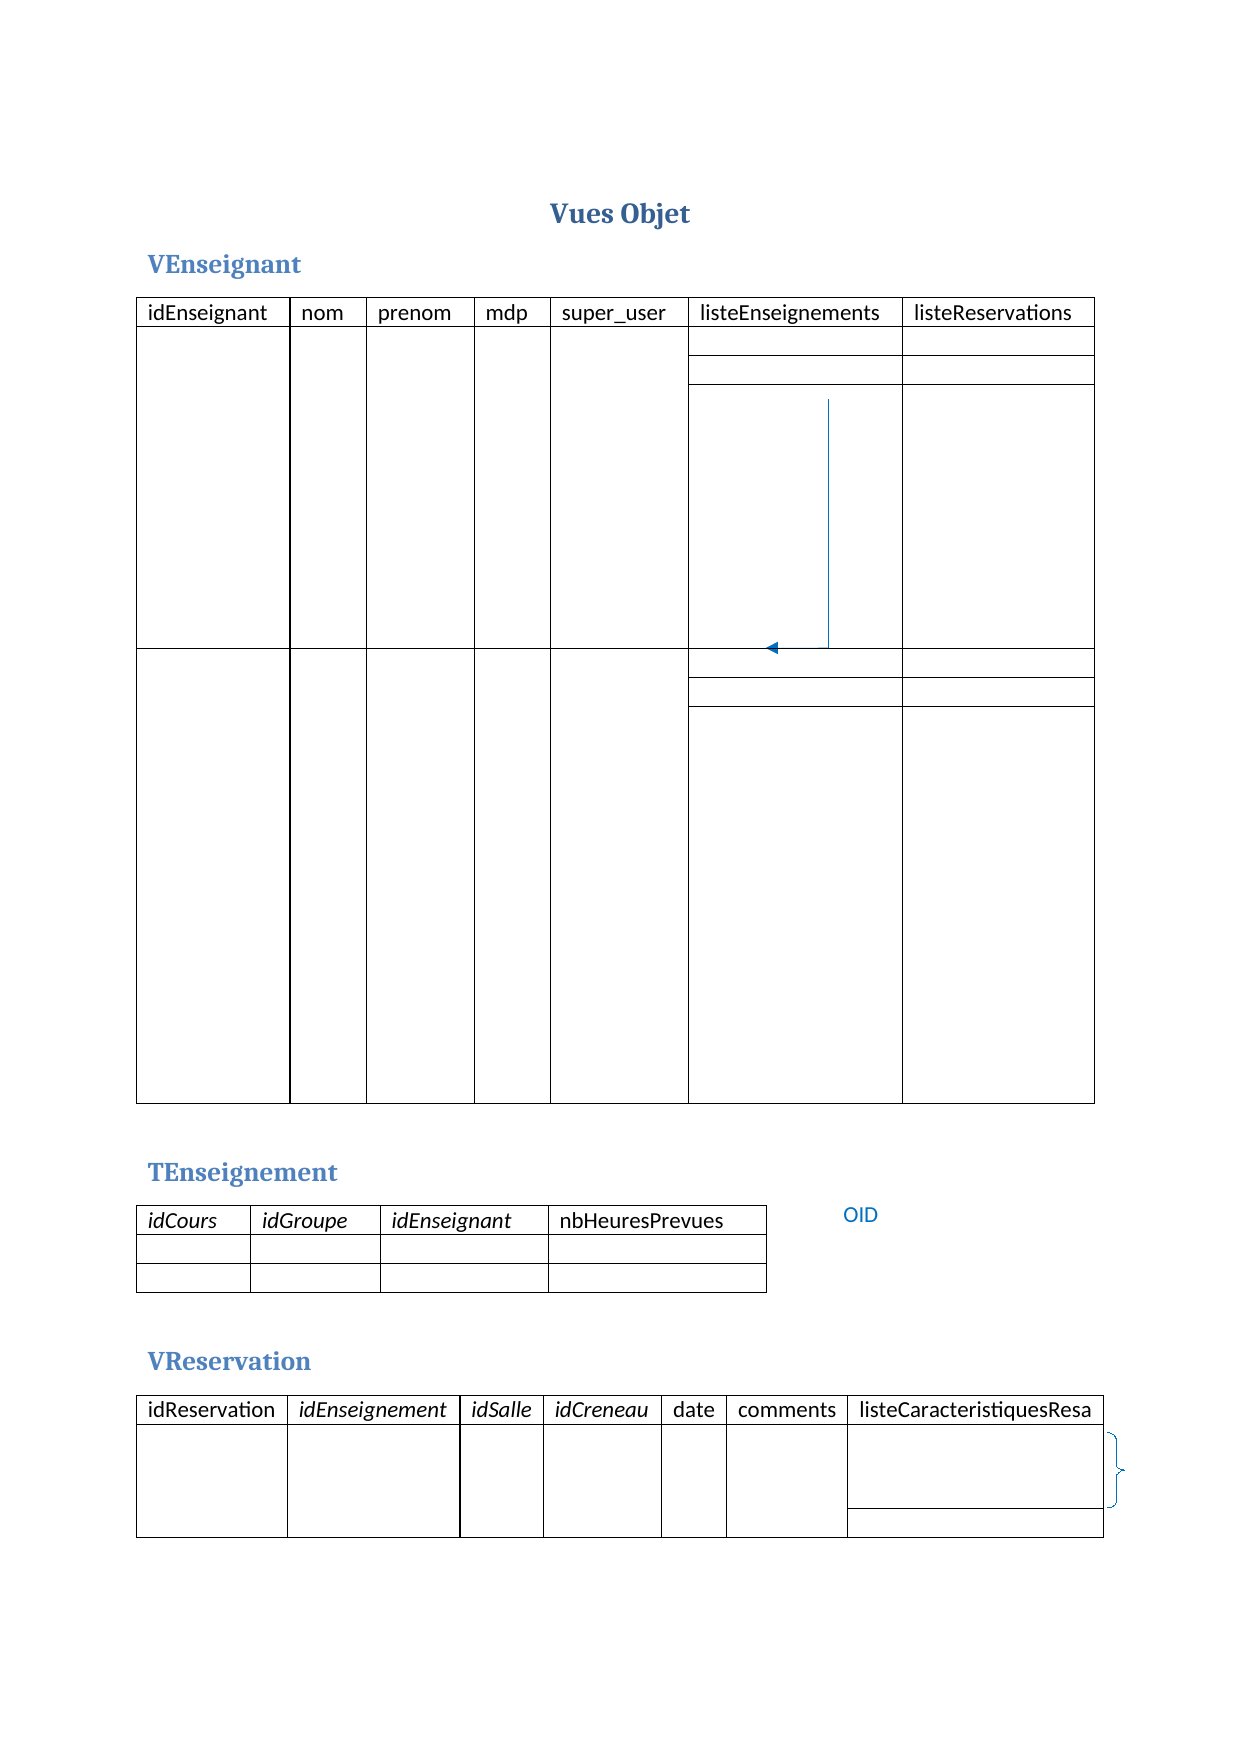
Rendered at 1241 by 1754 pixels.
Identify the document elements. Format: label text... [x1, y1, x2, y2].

table_cell [251, 1235, 380, 1263]
table_header idCreneau [544, 1396, 661, 1423]
table_header idEnseignant [137, 298, 289, 326]
table_cell [903, 356, 1094, 384]
table_cell [903, 707, 1094, 1103]
table_cell [689, 707, 902, 1103]
table_header nom [291, 298, 366, 326]
table_header date [662, 1396, 726, 1423]
table_cell [689, 385, 902, 648]
table_cell [549, 1264, 766, 1292]
table_header prenom [367, 298, 474, 326]
table_header mdp [475, 298, 550, 326]
table_cell [291, 327, 366, 648]
table_cell [544, 1425, 661, 1537]
table_cell [903, 385, 1094, 648]
table_cell [137, 1235, 250, 1263]
table_header super_user [551, 298, 688, 326]
table_header idReservation [137, 1396, 287, 1423]
table_cell [367, 327, 474, 648]
table_header idEnseignant [381, 1206, 548, 1234]
subtitle Vues Objet [148, 198, 1093, 231]
table_cell [137, 649, 289, 1103]
table_cell [903, 327, 1094, 355]
table_cell [381, 1264, 548, 1292]
subtitle VEnseignant [148, 249, 1093, 280]
table_cell [662, 1425, 726, 1537]
table_cell [727, 1425, 847, 1537]
table_cell [903, 649, 1094, 677]
table_header idSalle [461, 1396, 543, 1423]
table_cell [475, 327, 550, 648]
table_cell [549, 1235, 766, 1263]
table_header idEnseignement [288, 1396, 459, 1423]
table_header idCours [137, 1206, 250, 1234]
table_header listeEnseignements [689, 298, 902, 326]
table_cell [848, 1425, 1103, 1508]
table_cell [903, 678, 1094, 706]
table_cell [848, 1509, 1103, 1537]
subtitle VReservation [148, 1346, 1093, 1377]
table_cell [291, 649, 366, 1103]
table_cell [461, 1425, 543, 1537]
table_header listeCaracteristiquesResa [848, 1396, 1103, 1423]
table_header nbHeuresPrevues [549, 1206, 766, 1234]
table_cell [251, 1264, 380, 1292]
table_cell [288, 1425, 459, 1537]
table_cell [551, 649, 688, 1103]
table_cell [689, 649, 902, 677]
subtitle TEnseignement [148, 1157, 1093, 1188]
table_cell [689, 327, 902, 355]
table_header comments [727, 1396, 847, 1423]
table_header listeReservations [903, 298, 1094, 326]
table_cell [367, 649, 474, 1103]
table_cell [689, 356, 902, 384]
table_cell [137, 1264, 250, 1292]
table_cell [475, 649, 550, 1103]
table_cell [137, 1425, 287, 1537]
table_cell [689, 678, 902, 706]
table_header idGroupe [251, 1206, 380, 1234]
table_cell [137, 327, 289, 648]
table_cell [551, 327, 688, 648]
table_cell [381, 1235, 548, 1263]
